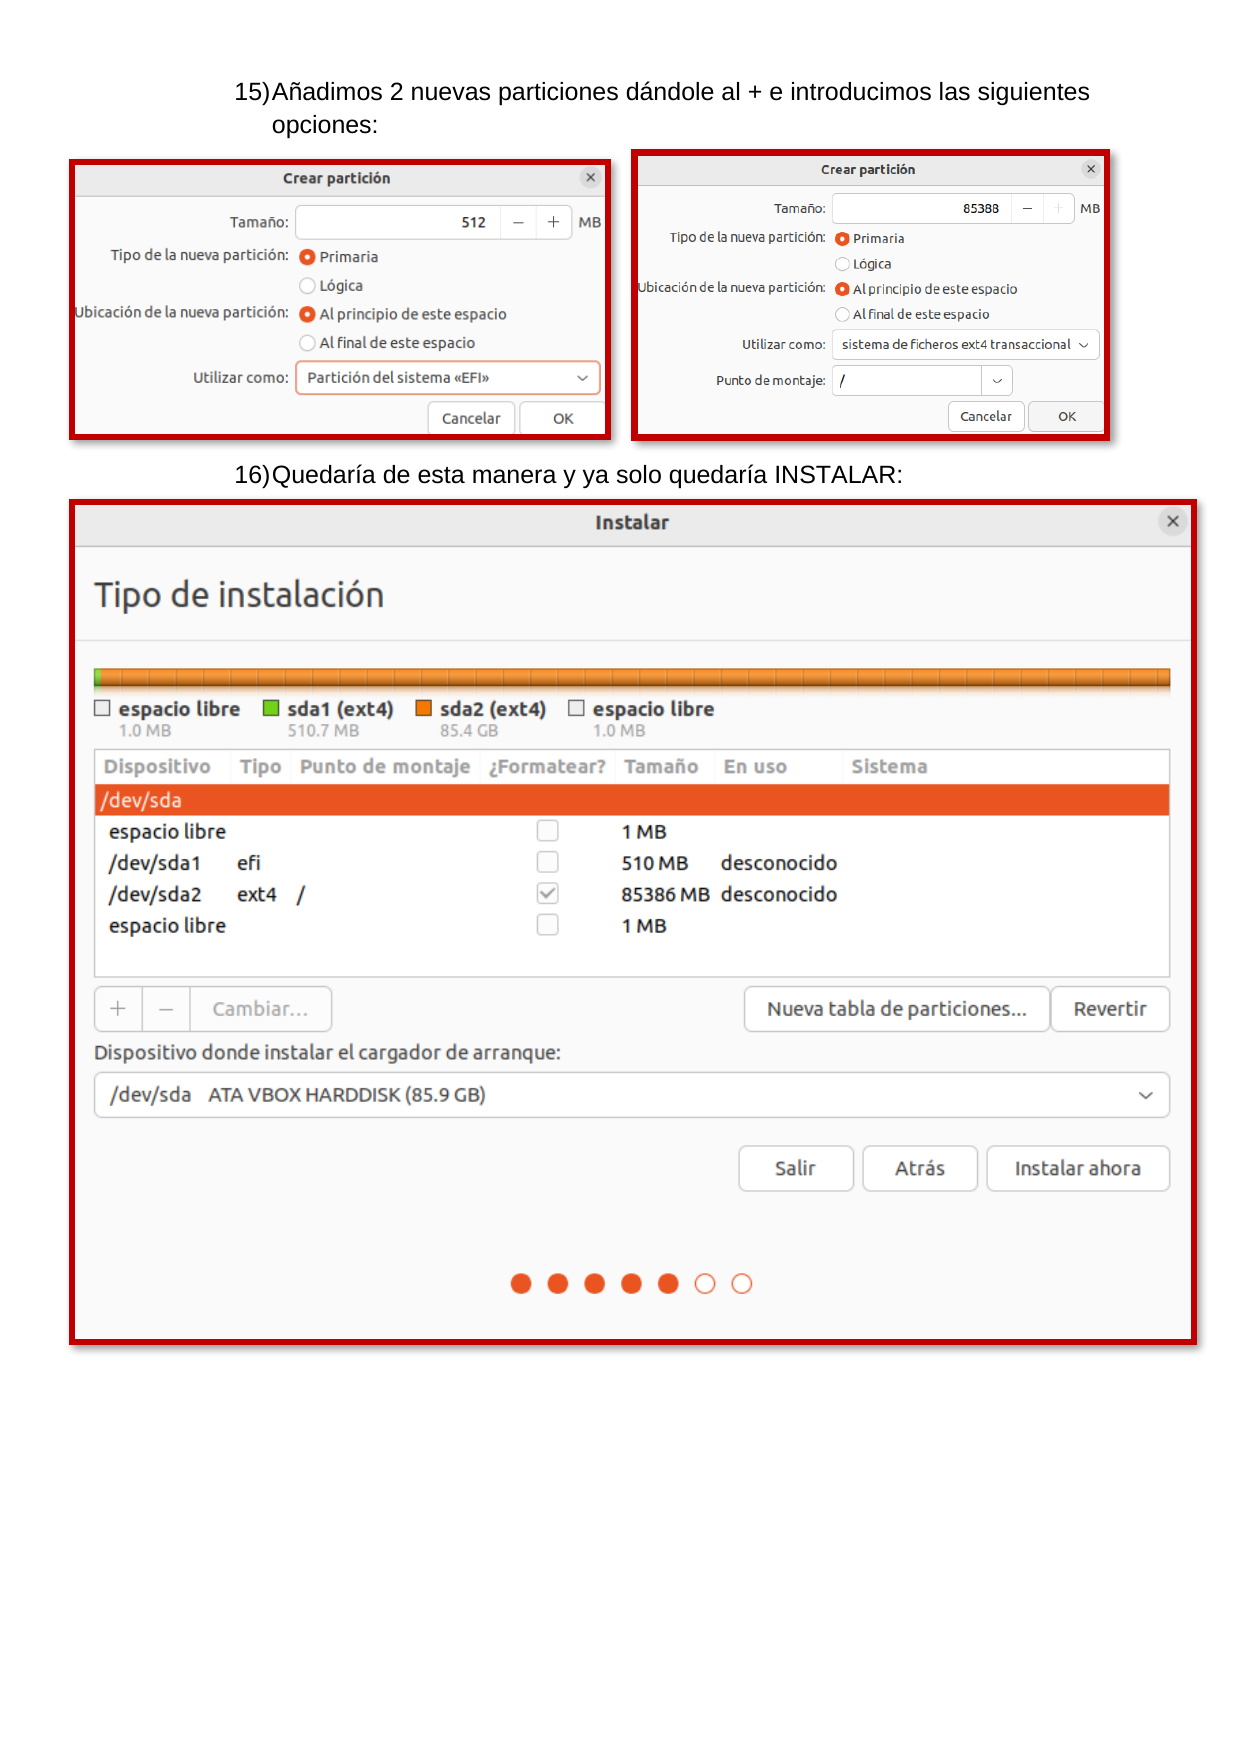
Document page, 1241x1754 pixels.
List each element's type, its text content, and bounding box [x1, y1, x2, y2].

picture [75, 165, 605, 434]
picture [638, 156, 1104, 434]
list Añadimos 2 nuevas particiones dándole al + e introducimos las siguientes opciones: [234, 77, 1178, 139]
picture [75, 505, 1191, 1339]
list Quedaría de esta manera y ya solo quedaría INSTALAR: [234, 460, 1178, 488]
